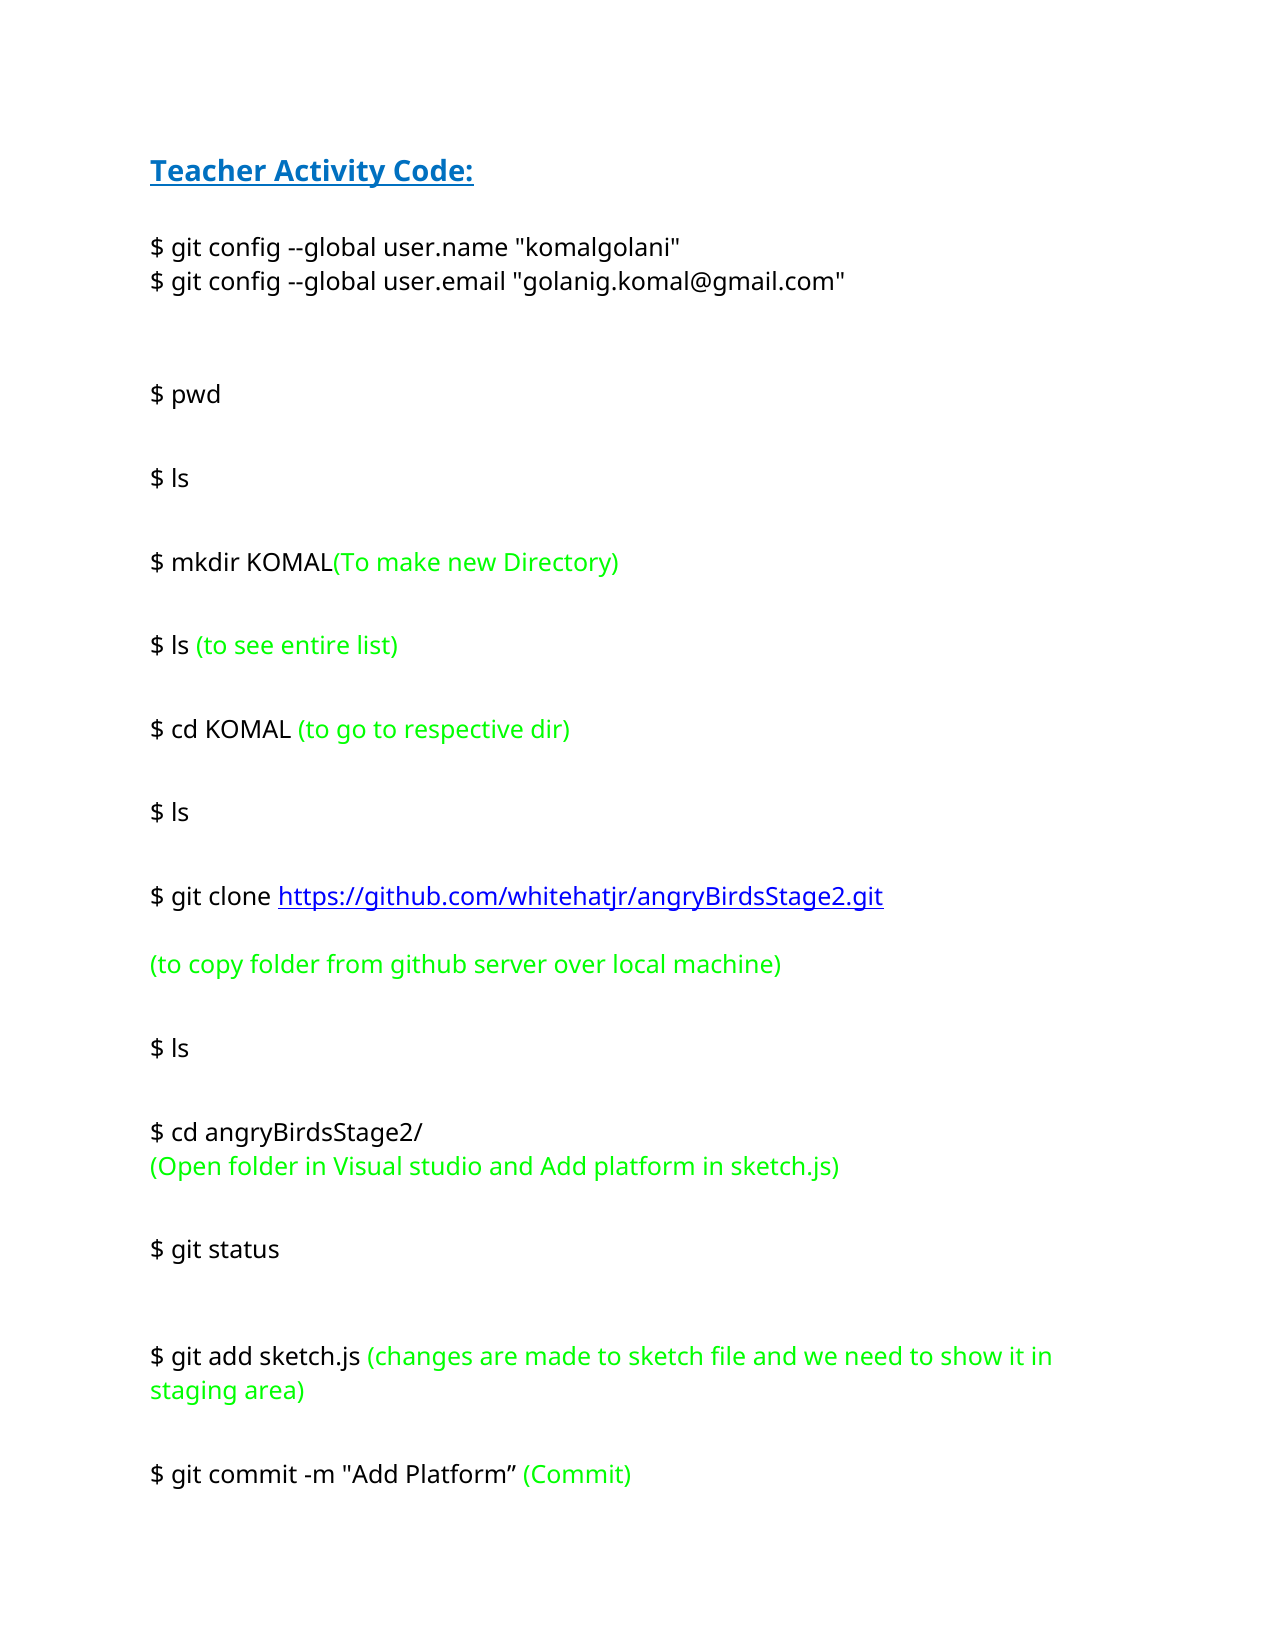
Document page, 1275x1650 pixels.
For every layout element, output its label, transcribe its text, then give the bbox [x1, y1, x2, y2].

text $ ls [150, 795, 1125, 829]
text $ git config --global user.email "golanig.komal@gmail.com" [150, 263, 1125, 297]
text $ cd angryBirdsStage2/ [150, 1114, 1125, 1148]
text $ git status [150, 1232, 1125, 1266]
text Teacher Activity Code: [150, 150, 1125, 190]
text $ git add sketch.js (changes are made to sketch file and we need to show it in staging area) [150, 1339, 1125, 1407]
text $ pwd [150, 377, 1125, 411]
text (Open folder in Visual studio and Add platform in sketch.js) [150, 1148, 1125, 1182]
text $ ls [150, 1031, 1125, 1064]
text $ ls (to see entire list) [150, 628, 1125, 662]
text $ git clone https://github.com/whitehatjr/angryBirdsStage2.git [150, 879, 1125, 913]
text $ git commit -m "Add Platform” (Commit) [150, 1456, 1125, 1491]
text $ cd KOMAL (to go to respective dir) [150, 711, 1125, 746]
text $ ls [150, 461, 1125, 494]
text $ mkdir KOMAL(To make new Directory) [150, 544, 1125, 578]
text (to copy folder from github server over local machine) [150, 947, 1125, 981]
text $ git config --global user.name "komalgolani" [150, 229, 1125, 263]
